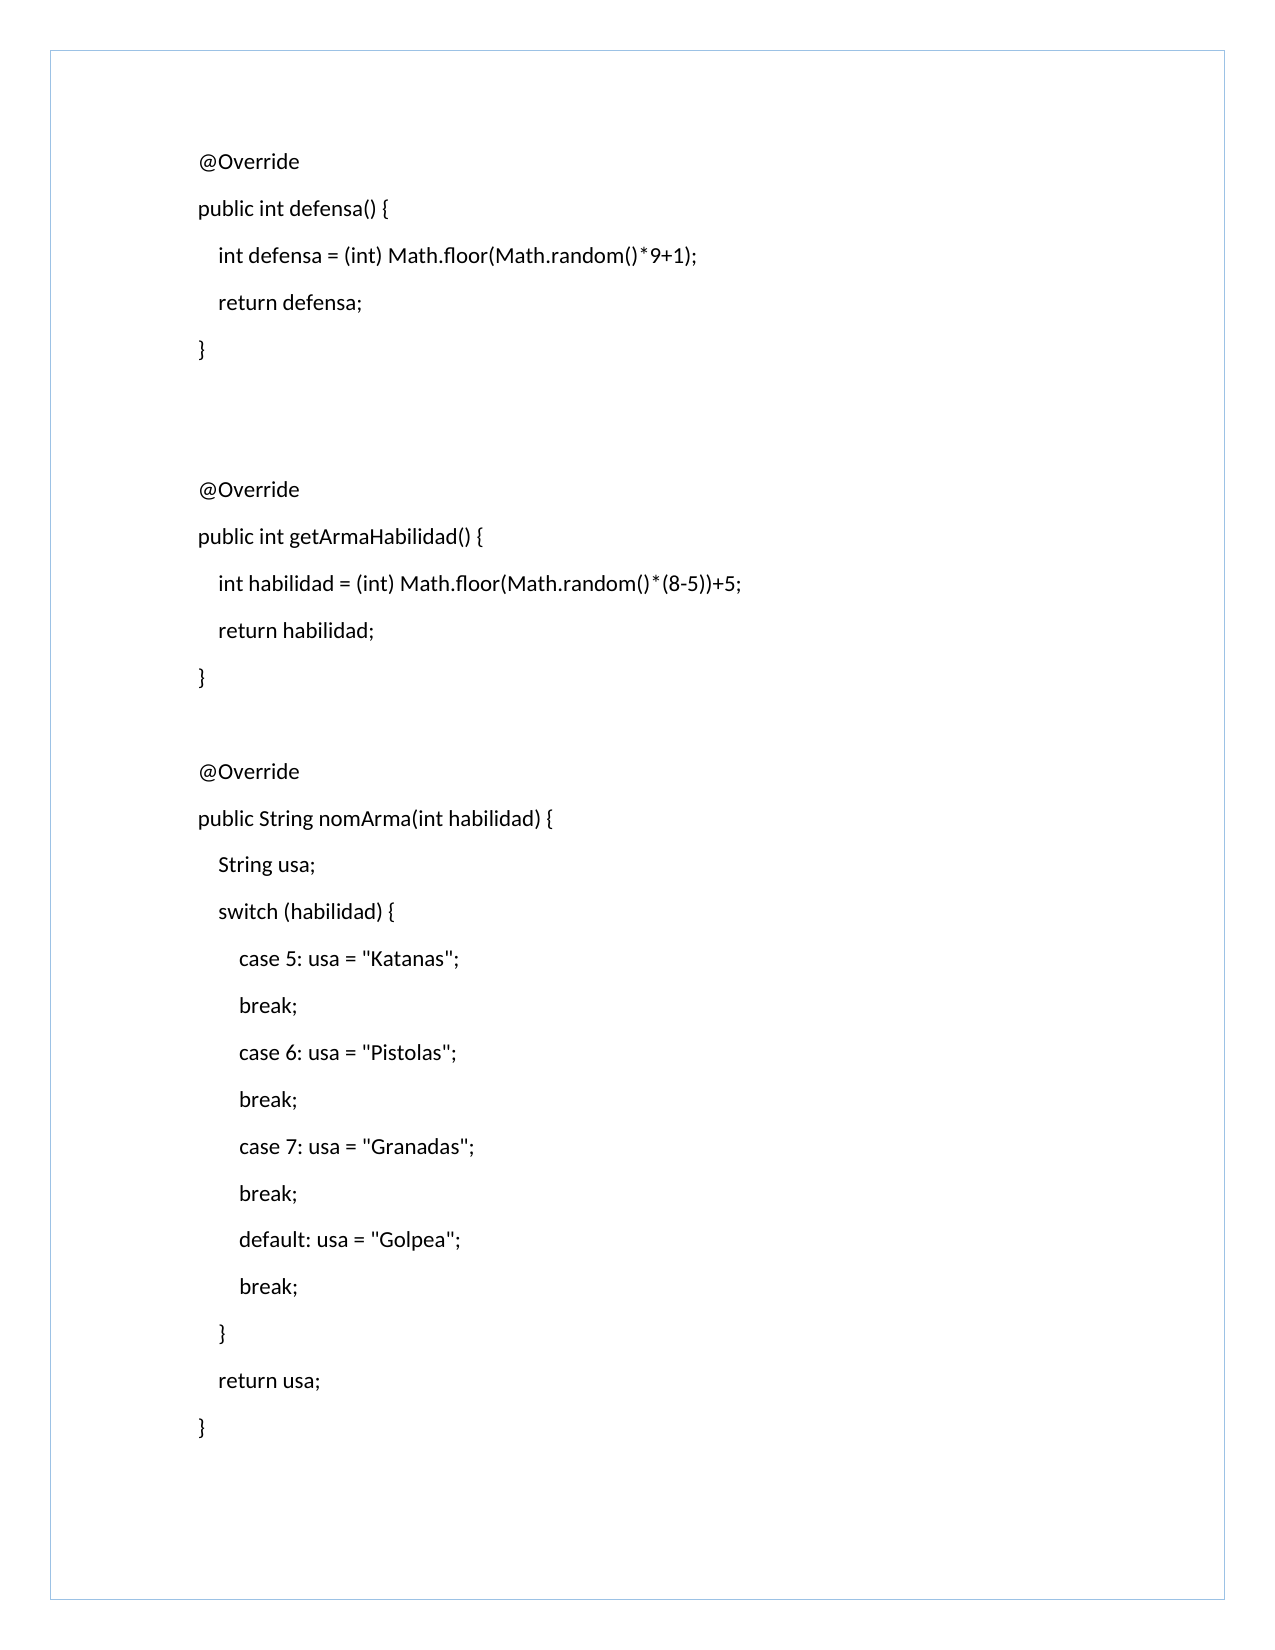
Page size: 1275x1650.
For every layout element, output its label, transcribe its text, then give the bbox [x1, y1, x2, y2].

text public int defensa() { [177, 194, 1098, 222]
text } [177, 1413, 1098, 1441]
text int defensa = (int) Math.floor(Math.random()*9+1); [177, 241, 1098, 269]
text public int getArmaHabilidad() { [177, 522, 1098, 551]
text case 7: usa = "Granadas"; [177, 1132, 1098, 1160]
text case 6: usa = "Pistolas"; [177, 1038, 1098, 1066]
text String usa; [177, 851, 1098, 879]
text int habilidad = (int) Math.floor(Math.random()*(8-5))+5; [177, 569, 1098, 597]
text public String nomArma(int habilidad) { [177, 804, 1098, 832]
text } [177, 663, 1098, 691]
text break; [177, 1272, 1098, 1301]
text default: usa = "Golpea"; [177, 1226, 1098, 1254]
text case 5: usa = "Katanas"; [177, 944, 1098, 972]
text @Override [177, 147, 1098, 176]
text @Override [177, 476, 1098, 504]
text return defensa; [177, 288, 1098, 316]
text } [177, 335, 1098, 363]
text @Override [177, 757, 1098, 785]
text break; [177, 1085, 1098, 1113]
text switch (habilidad) { [177, 897, 1098, 926]
text return habilidad; [177, 616, 1098, 644]
text } [177, 1319, 1098, 1347]
text return usa; [177, 1366, 1098, 1394]
text break; [177, 991, 1098, 1019]
text break; [177, 1179, 1098, 1207]
